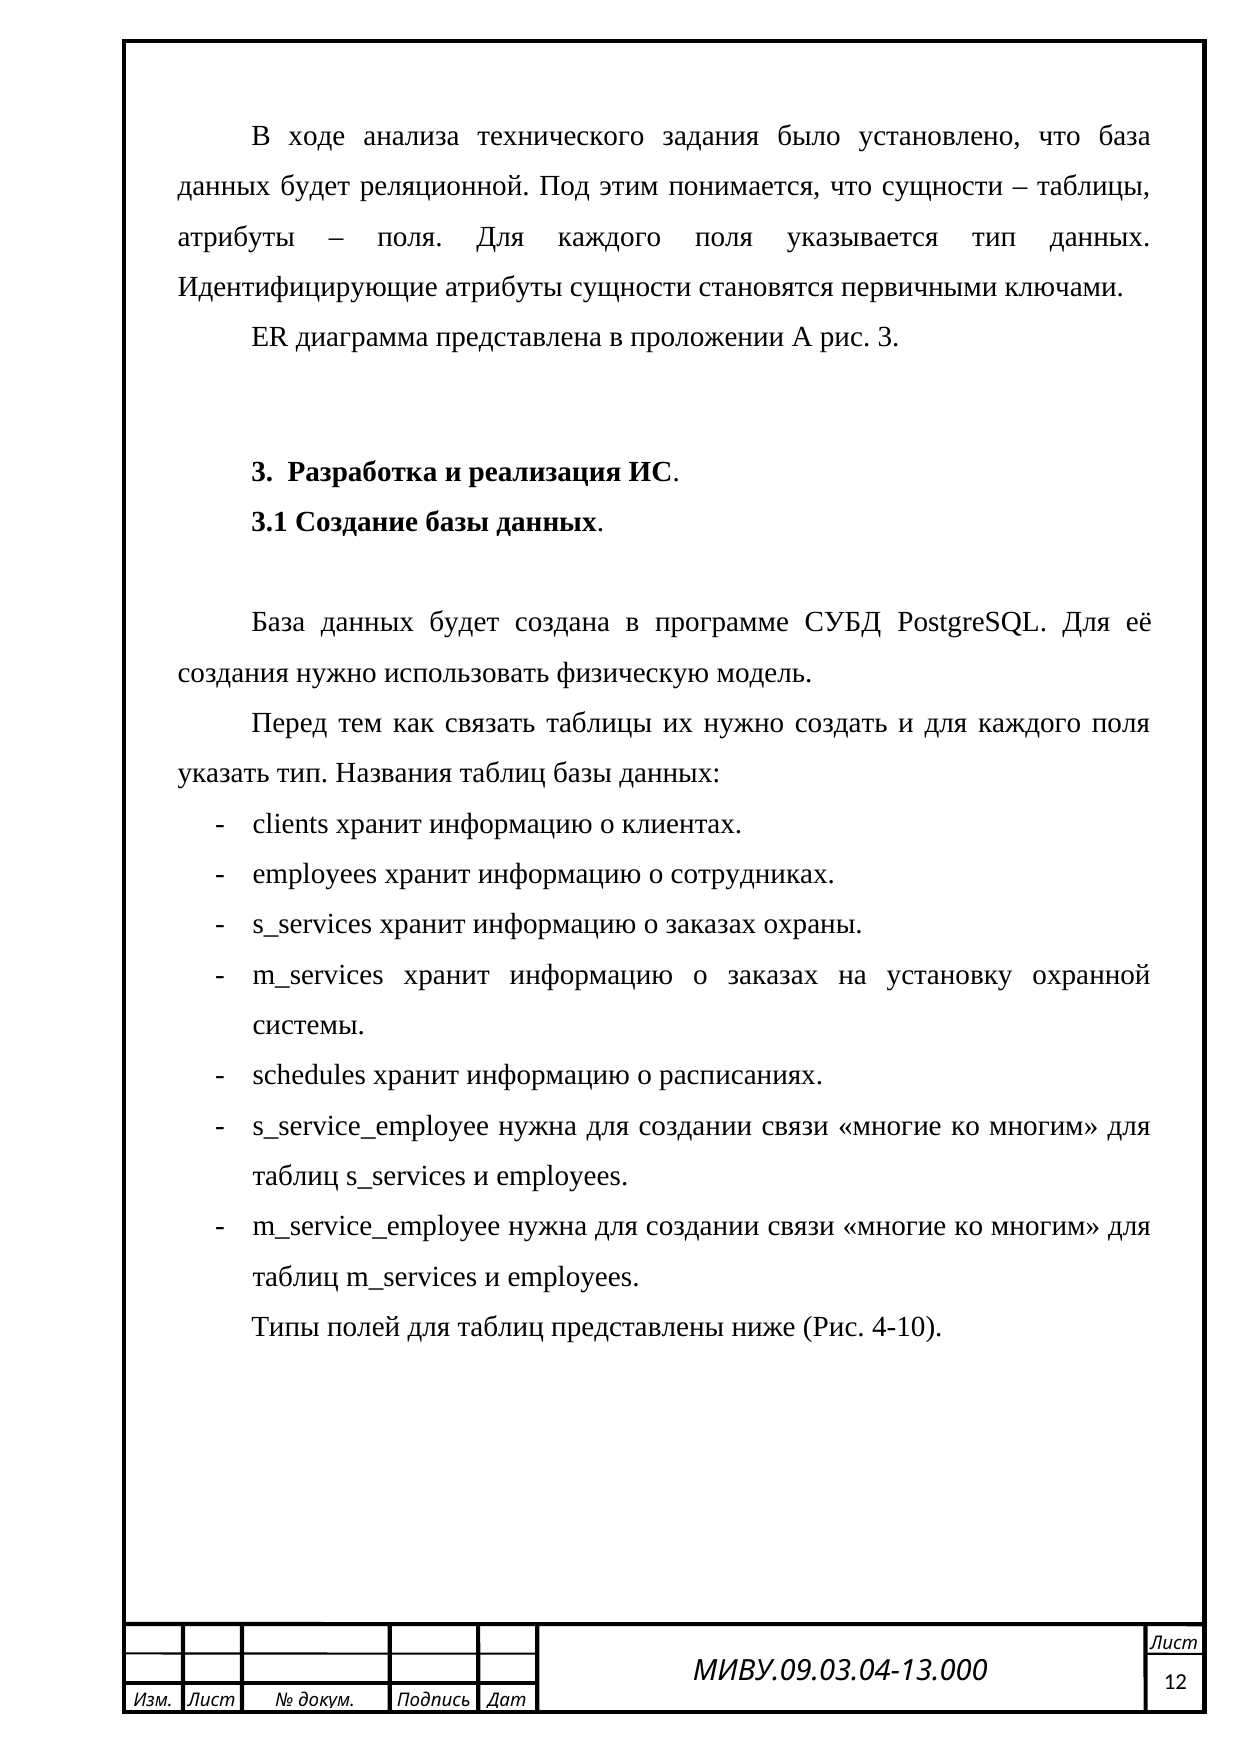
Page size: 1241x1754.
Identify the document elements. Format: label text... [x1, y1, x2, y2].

list m_services хранит информацию о заказах на установку охранной системы. [215, 957, 1152, 1041]
text 3. Разработка и реализация ИС. [177, 454, 1152, 487]
text База данных будет создана в программе СУБД PostgreSQL. Для её создания нужно использовать физическую модель. [177, 604, 1152, 688]
list employees хранит информацию о сотрудниках. [215, 856, 1152, 890]
text 3.1 Создание базы данных. [177, 504, 1152, 537]
list s_services хранит информацию о заказах охраны. [215, 906, 1152, 940]
text Типы полей для таблиц представлены ниже (Рис. 4-10). [177, 1309, 1152, 1342]
list s_service_employee нужна для создании связи «многие ко многим» для таблиц s_services и employees. [215, 1108, 1152, 1192]
text ER диаграмма представлена в проложении А рис. 3. [177, 319, 1152, 353]
list clients хранит информацию о клиентах. [215, 806, 1152, 839]
list m_service_employee нужна для создании связи «многие ко многим» для таблиц m_services и employees. [215, 1208, 1152, 1292]
list schedules хранит информацию о расписаниях. [215, 1057, 1152, 1091]
text Перед тем как связать таблицы их нужно создать и для каждого поля указать тип. Названия таблиц базы данных: [177, 705, 1152, 789]
text В ходе анализа технического задания было установлено, что база данных будет реляционной. Под этим понимается, что сущности – таблицы, атрибуты – поля. Для каждого поля указывается тип данных. Идентифицирующие атрибуты сущности становятся первичными ключами. [177, 118, 1152, 303]
